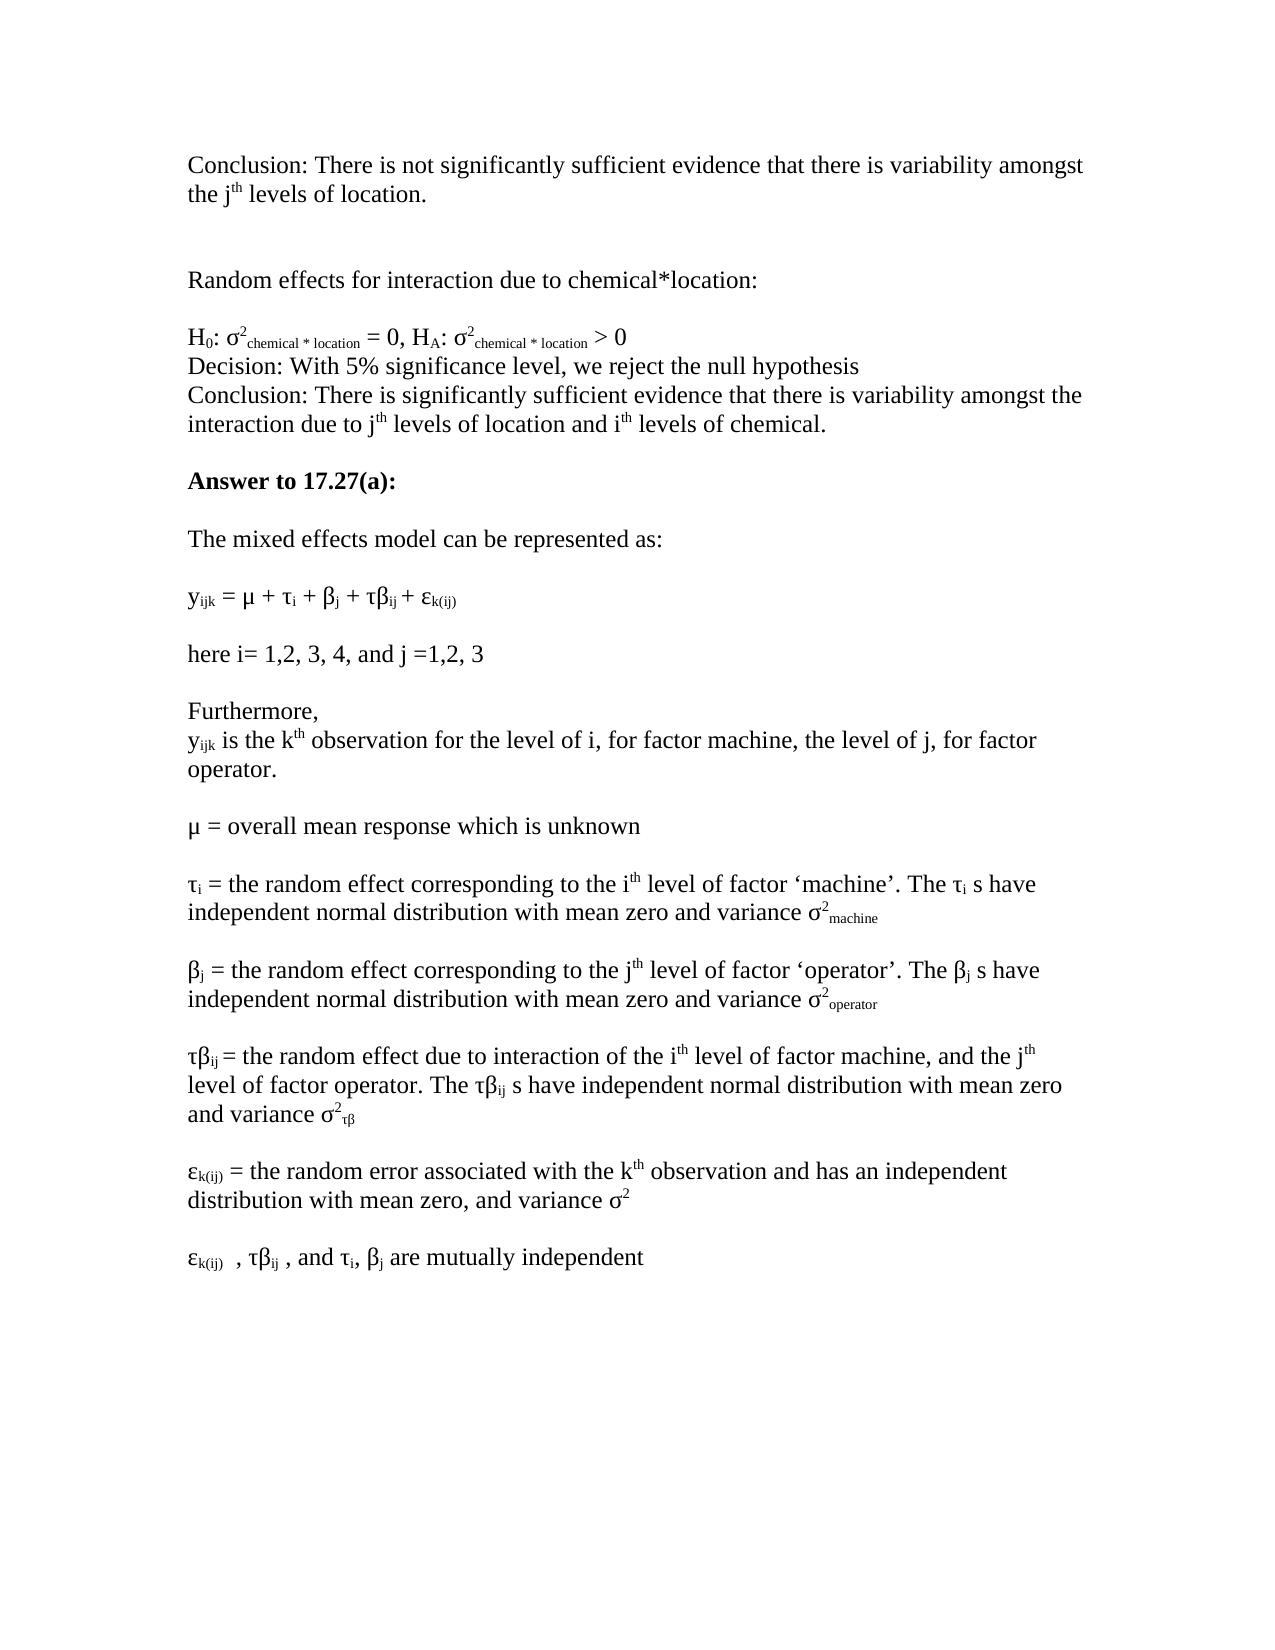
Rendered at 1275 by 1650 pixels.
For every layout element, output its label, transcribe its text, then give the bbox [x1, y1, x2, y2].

text Conclusion: There is significantly sufficient evidence that there is variability amongst the interaction due to jth levels of location and ith levels of chemical. [187, 380, 1087, 437]
text βj = the random effect corresponding to the jth level of factor ‘operator’. The βj s have independent normal distribution with mean zero and variance σ2operator [187, 955, 1087, 1012]
text Answer to 17.27(a): [187, 466, 1087, 495]
text μ = overall mean response which is unknown [187, 811, 1087, 840]
text H0: σ2chemical * location = 0, HA: σ2chemical * location > 0 [187, 322, 1087, 351]
text Decision: With 5% significance level, we reject the null hypothesis [187, 351, 1087, 380]
text τβij = the random effect due to interaction of the ith level of factor machine, and the jth level of factor operator. The τβij s have independent normal distribution with mean zero and variance σ2τβ [187, 1041, 1087, 1127]
text yijk = μ + τi + βj + τβij + εk(ij) [187, 581, 1087, 610]
text here i= 1,2, 3, 4, and j =1,2, 3 [187, 639, 1087, 667]
text Furthermore, [187, 696, 1087, 725]
text Random effects for interaction due to chemical*location: [187, 265, 1087, 294]
text Conclusion: There is not significantly sufficient evidence that there is variability amongst the jth levels of location. [187, 150, 1087, 207]
text yijk is the kth observation for the level of i, for factor machine, the level of j, for factor operator. [187, 725, 1087, 782]
text τi = the random effect corresponding to the ith level of factor ‘machine’. The τi s have independent normal distribution with mean zero and variance σ2machine [187, 869, 1087, 926]
text The mixed effects model can be represented as: [187, 524, 1087, 552]
text εk(ij) , τβij , and τi, βj are mutually independent [187, 1242, 1087, 1271]
text εk(ij) = the random error associated with the kth observation and has an independent distribution with mean zero, and variance σ2 [187, 1156, 1087, 1214]
